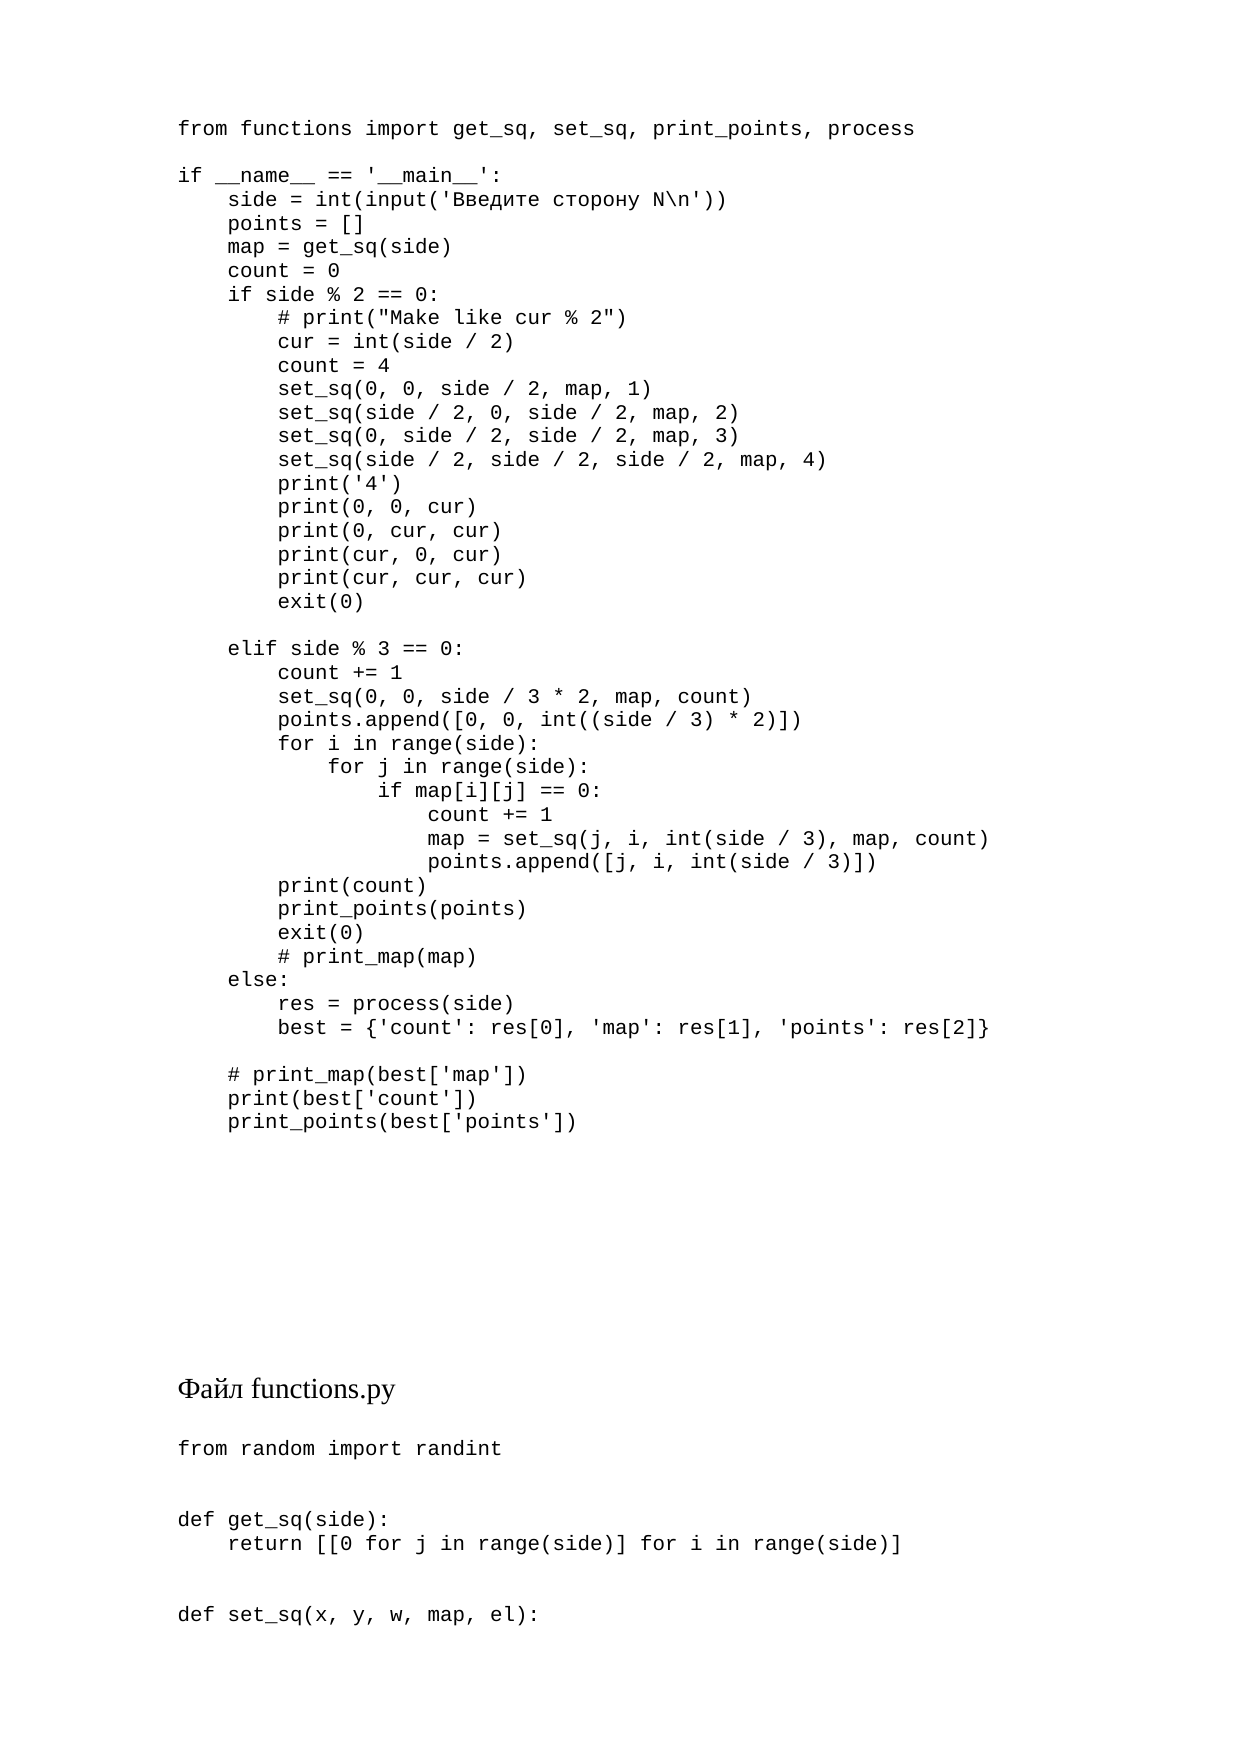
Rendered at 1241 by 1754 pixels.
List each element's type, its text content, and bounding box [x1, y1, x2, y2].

text count += 1 [177, 662, 1152, 686]
text set_sq(0, 0, side / 3 * 2, map, count) [177, 686, 1152, 709]
text if __name__ == '__main__': [177, 165, 1152, 189]
text print_points(points) [177, 898, 1152, 922]
text best = {'count': res[0], 'map': res[1], 'points': res[2]} [177, 1017, 1152, 1040]
text cur = int(side / 2) [177, 331, 1152, 354]
text if side % 2 == 0: [177, 284, 1152, 307]
text print('4') [177, 473, 1152, 496]
text count = 0 [177, 260, 1152, 284]
text set_sq(0, side / 2, side / 2, map, 3) [177, 426, 1152, 449]
text for i in range(side): [177, 733, 1152, 757]
text print_points(best['points']) [177, 1111, 1152, 1135]
text points = [] [177, 213, 1152, 236]
text for j in range(side): [177, 757, 1152, 780]
text exit(0) [177, 922, 1152, 946]
text points.append([j, i, int(side / 3)]) [177, 851, 1152, 875]
text def set_sq(x, y, w, map, el): [177, 1604, 1152, 1628]
text print(count) [177, 875, 1152, 898]
text points.append([0, 0, int((side / 3) * 2)]) [177, 709, 1152, 733]
text res = process(side) [177, 993, 1152, 1017]
text Файл functions.py [177, 1371, 1152, 1405]
text def get_sq(side): [177, 1509, 1152, 1533]
text from functions import get_sq, set_sq, print_points, process [177, 118, 1152, 142]
text print(0, cur, cur) [177, 520, 1152, 544]
text elif side % 3 == 0: [177, 638, 1152, 662]
text print(0, 0, cur) [177, 496, 1152, 520]
text else: [177, 969, 1152, 993]
text map = get_sq(side) [177, 236, 1152, 260]
text if map[i][j] == 0: [177, 780, 1152, 804]
text from random import randint [177, 1438, 1152, 1462]
text set_sq(side / 2, side / 2, side / 2, map, 4) [177, 449, 1152, 473]
text print(cur, 0, cur) [177, 544, 1152, 567]
text # print_map(best['map']) [177, 1064, 1152, 1088]
text side = int(input('Введите сторону N\n')) [177, 189, 1152, 213]
text count = 4 [177, 354, 1152, 378]
text return [[0 for j in range(side)] for i in range(side)] [177, 1533, 1152, 1557]
text map = set_sq(j, i, int(side / 3), map, count) [177, 827, 1152, 851]
text print(cur, cur, cur) [177, 567, 1152, 591]
text set_sq(0, 0, side / 2, map, 1) [177, 378, 1152, 402]
text set_sq(side / 2, 0, side / 2, map, 2) [177, 402, 1152, 426]
text count += 1 [177, 804, 1152, 827]
text print(best['count']) [177, 1088, 1152, 1111]
text exit(0) [177, 591, 1152, 615]
text # print("Make like cur % 2") [177, 307, 1152, 331]
text # print_map(map) [177, 946, 1152, 969]
